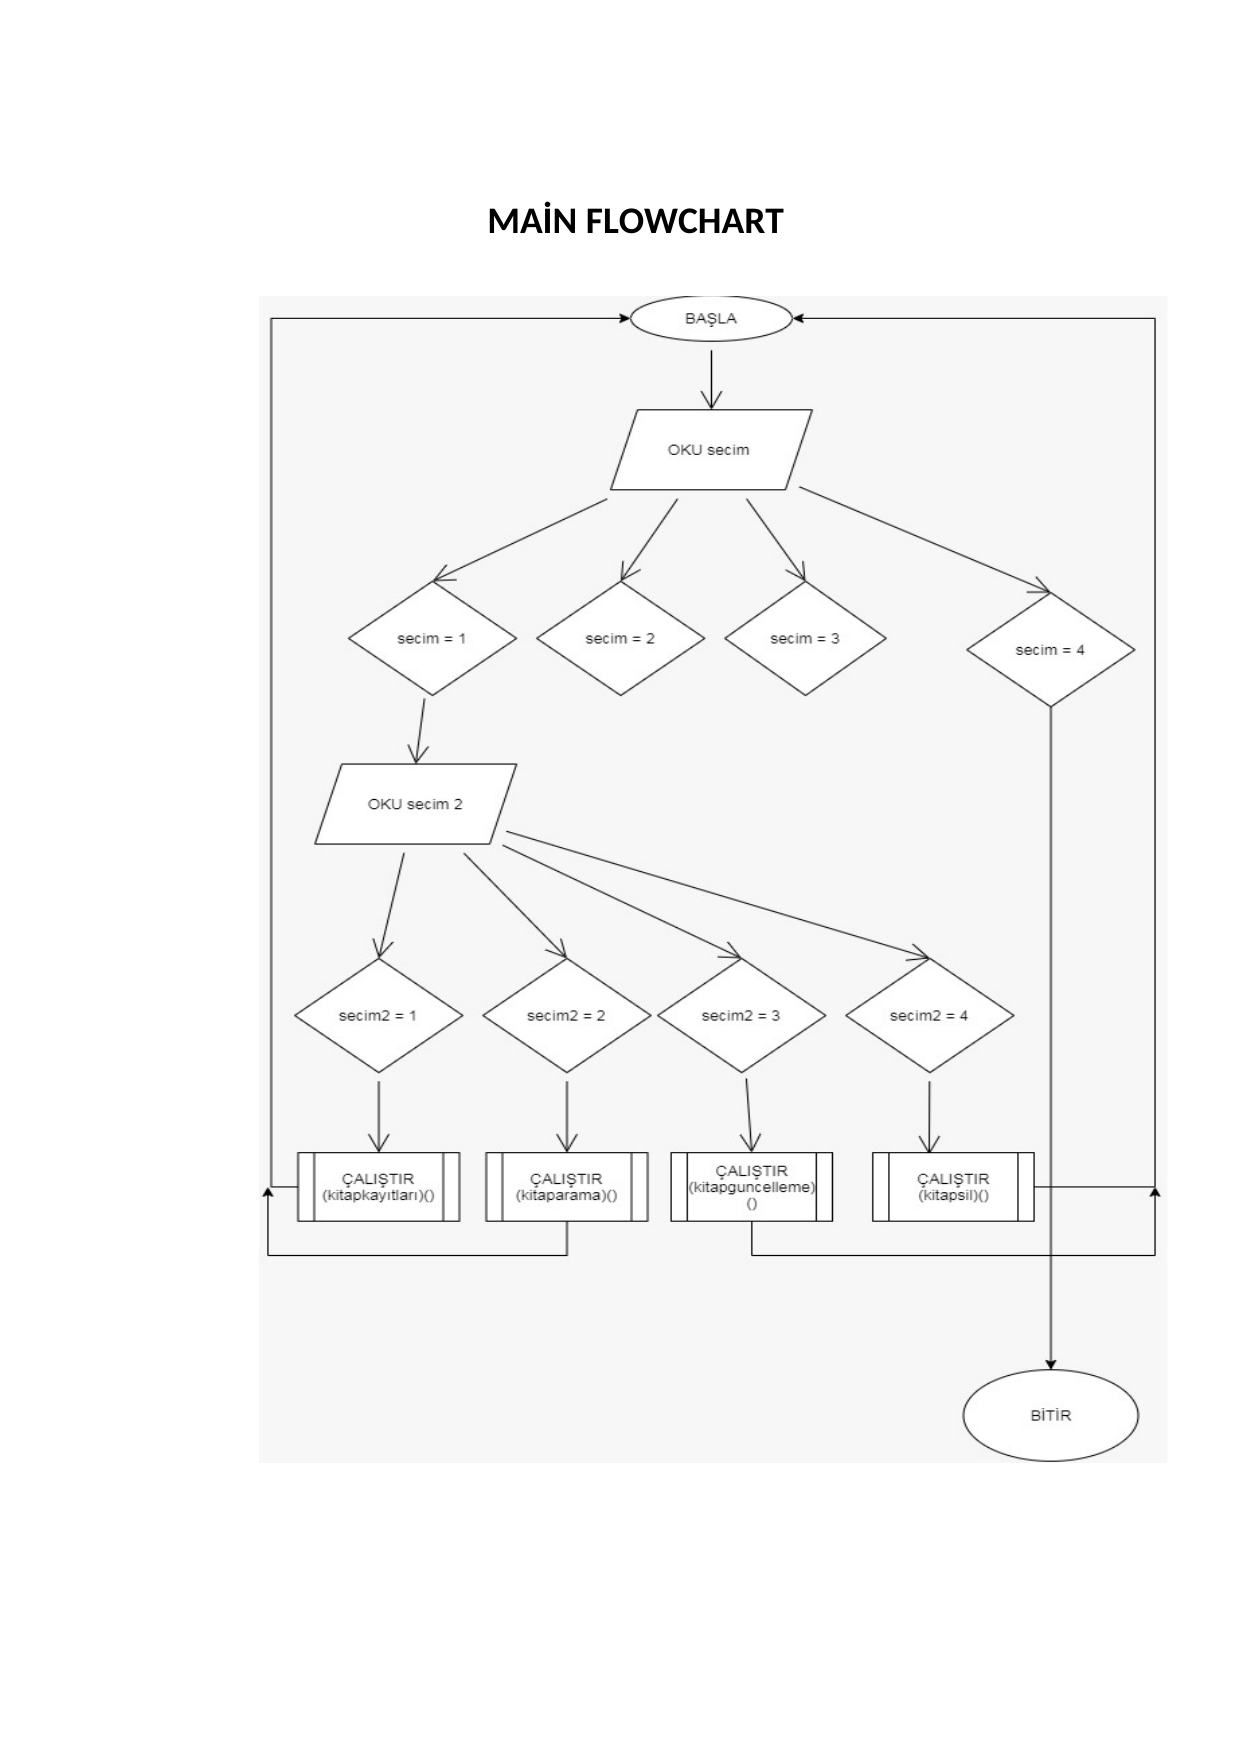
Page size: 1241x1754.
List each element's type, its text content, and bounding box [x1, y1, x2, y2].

picture [258, 296, 1168, 1463]
list MAİN FLOWCHART [259, 197, 1093, 243]
